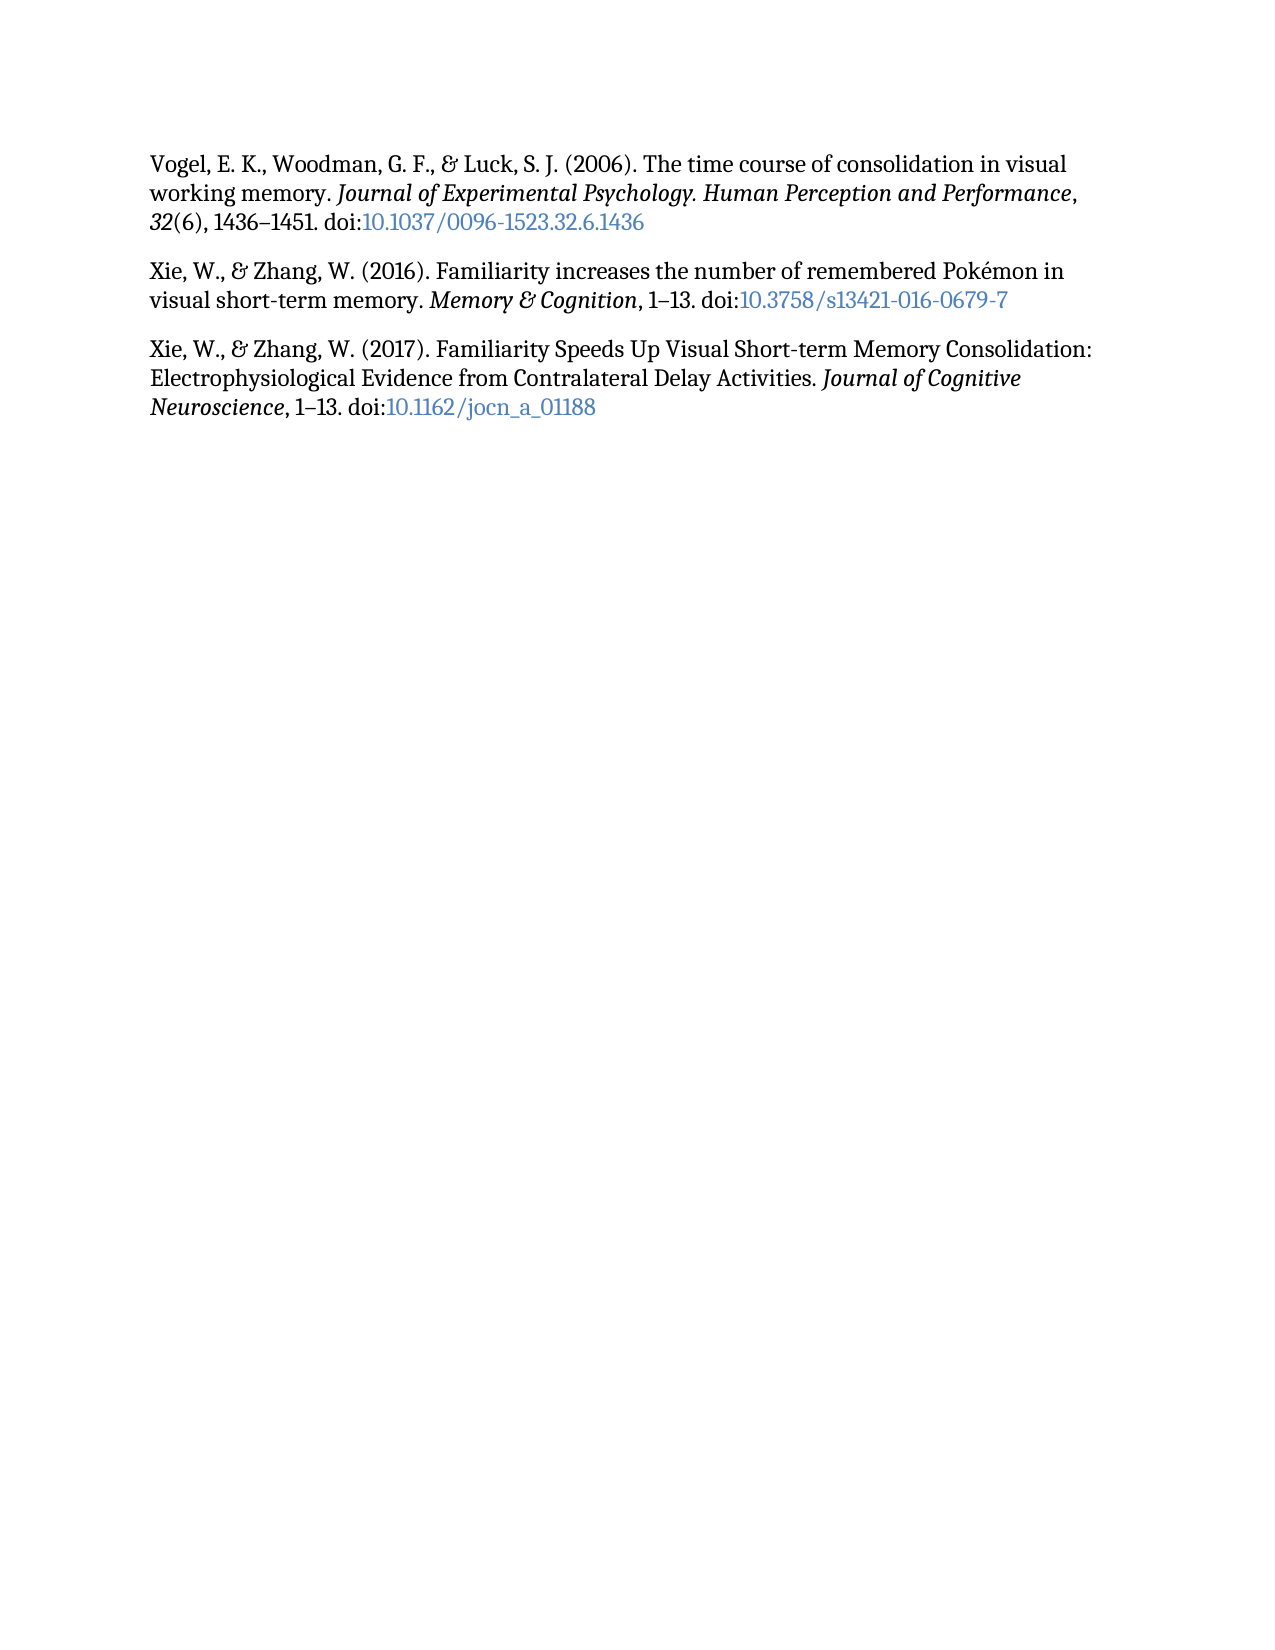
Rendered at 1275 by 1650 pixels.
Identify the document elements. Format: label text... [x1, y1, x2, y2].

text Vogel, E. K., Woodman, G. F., & Luck, S. J. (2006). The time course of consolidation in visual working memory. Journal of Experimental Psychology. Human Perception and Performance, 32(6), 1436–1451. doi:10.1037/0096-1523.32.6.1436 [150, 150, 1125, 236]
text Xie, W., & Zhang, W. (2017). Familiarity Speeds Up Visual Short-term Memory Consolidation: Electrophysiological Evidence from Contralateral Delay Activities. Journal of Cognitive Neuroscience, 1–13. doi:10.1162/jocn_a_01188 [150, 335, 1125, 422]
text Xie, W., & Zhang, W. (2016). Familiarity increases the number of remembered Pokémon in visual short-term memory. Memory & Cognition, 1–13. doi:10.3758/s13421-016-0679-7 [150, 257, 1125, 314]
